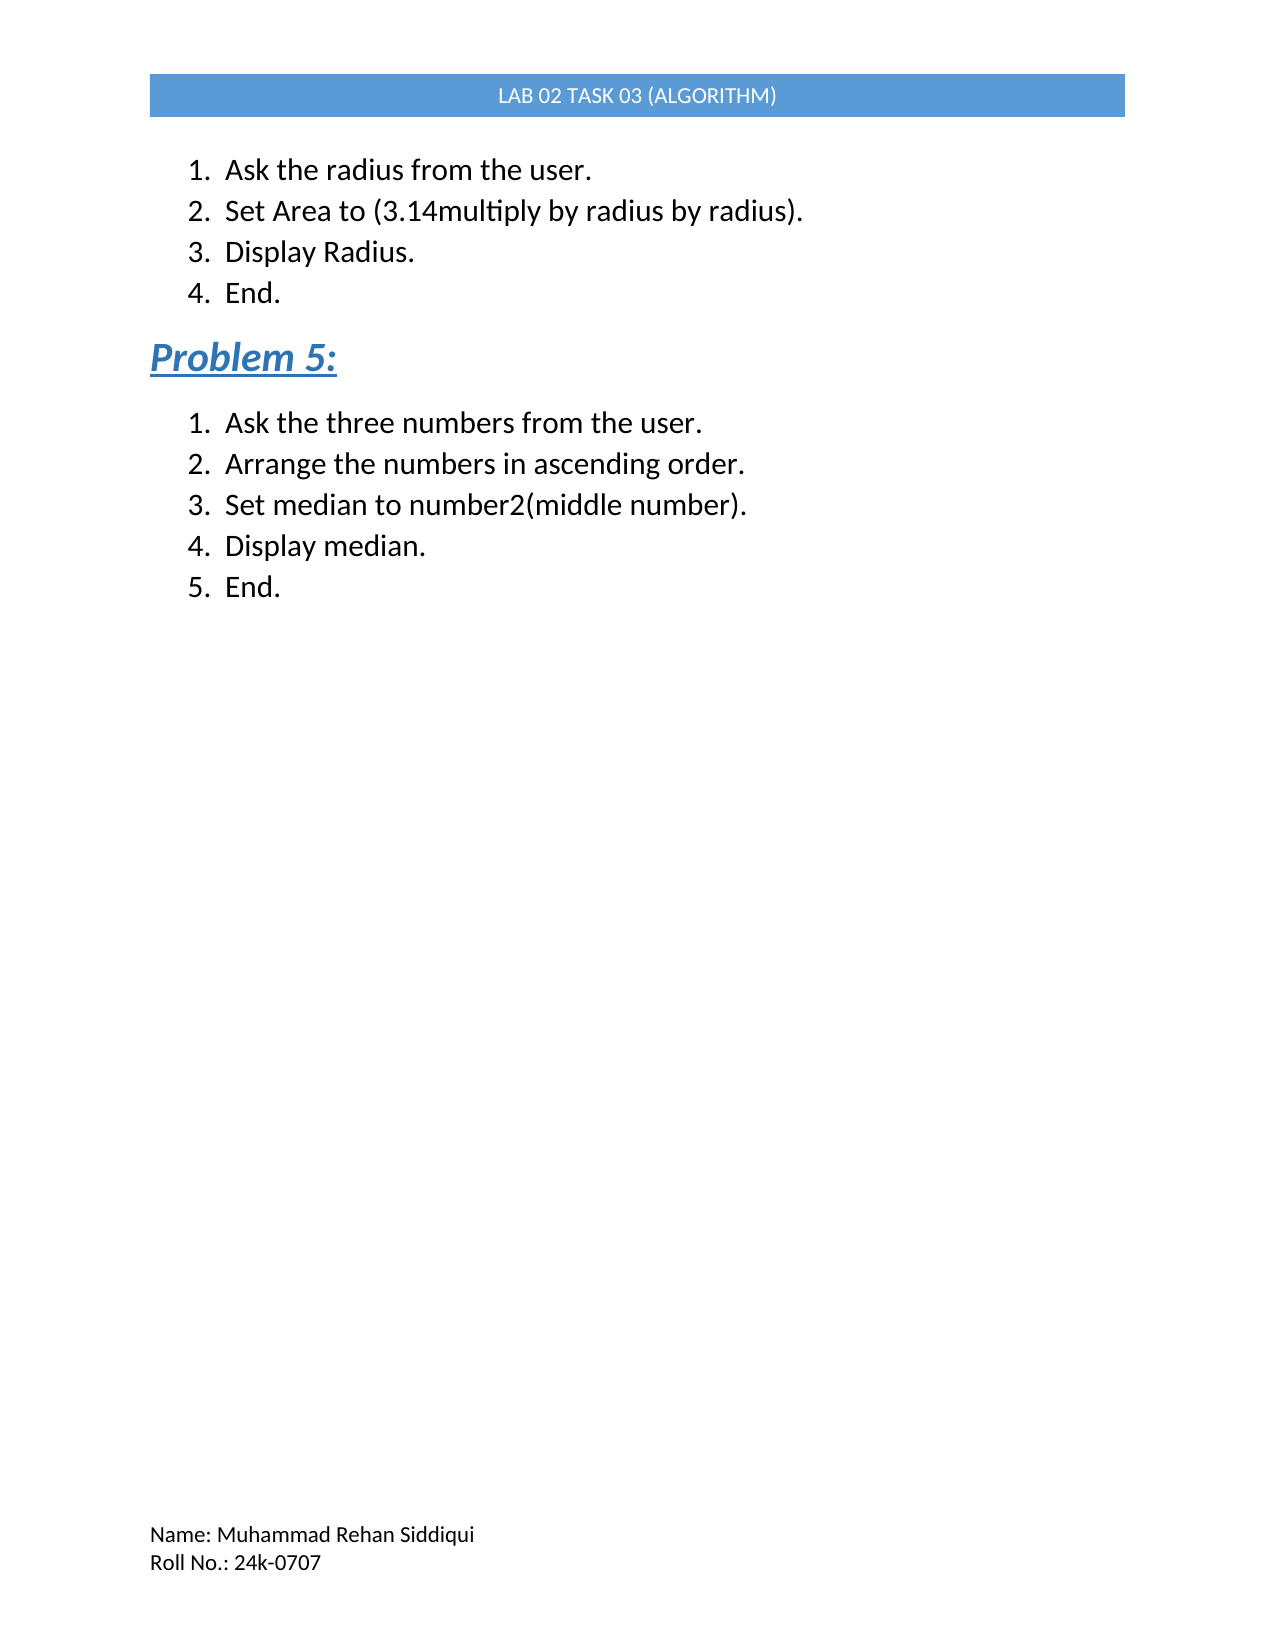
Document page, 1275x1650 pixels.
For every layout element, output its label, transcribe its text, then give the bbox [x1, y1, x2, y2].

list Set median to number2(middle number). [187, 485, 1125, 523]
list End. [187, 567, 1125, 606]
list Display median. [187, 526, 1125, 564]
list Ask the three numbers from the user. [187, 403, 1125, 441]
list Set Area to (3.14multiply by radius by radius). [187, 191, 1125, 229]
list Display Radius. [187, 232, 1125, 270]
list Ask the radius from the user. [187, 150, 1125, 188]
list Arrange the numbers in ascending order. [187, 444, 1125, 482]
text Problem 5: [150, 331, 1125, 382]
list End. [187, 273, 1125, 312]
